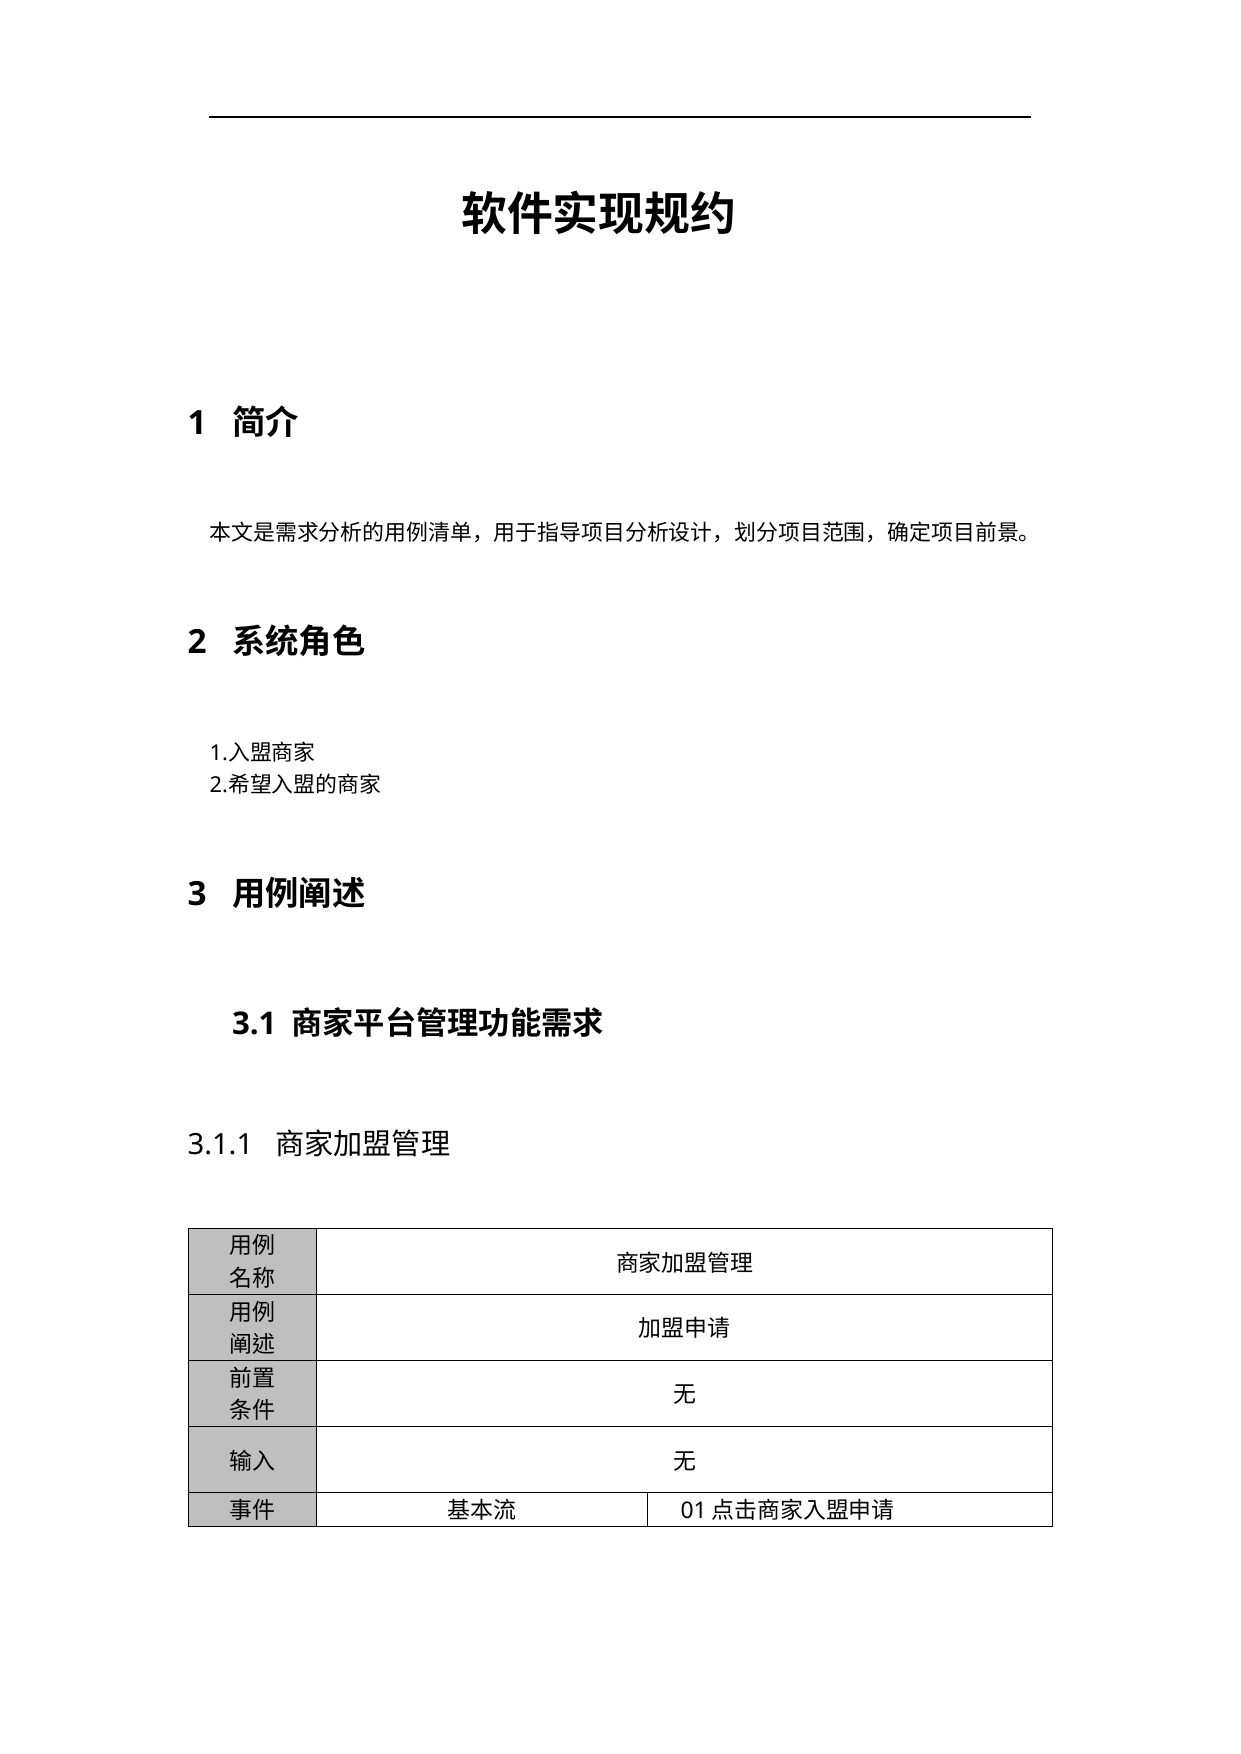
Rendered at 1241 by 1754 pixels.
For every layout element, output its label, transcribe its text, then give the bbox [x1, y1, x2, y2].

table_cell 加盟申请 [317, 1295, 1052, 1360]
subtitle 软件实现规约 [232, 162, 1031, 259]
subtitle 商家加盟管理 [187, 1109, 1031, 1174]
table_cell 无 [317, 1361, 1052, 1426]
table_cell 输入 [189, 1427, 316, 1492]
table_cell 无 [317, 1427, 1052, 1492]
text 本文是需求分析的用例清单，用于指导项目分析设计，划分项目范围，确定项目前景。 [209, 515, 1031, 547]
subtitle 系统角色 [187, 607, 1031, 672]
table_header 商家加盟管理 [317, 1229, 1052, 1294]
table_cell 01点击商家入盟申请 [648, 1493, 1052, 1526]
subtitle 商家平台管理功能需求 [232, 988, 1031, 1053]
table_cell 基本流 [317, 1493, 647, 1526]
text 1.入盟商家 [209, 734, 1031, 767]
subtitle 用例阐述 [187, 859, 1031, 924]
table_header 用例名称 [189, 1229, 316, 1294]
subtitle 简介 [187, 387, 1031, 452]
table_cell 用例阐述 [189, 1295, 316, 1360]
table_cell 事件流 [189, 1493, 316, 1526]
text 2.希望入盟的商家 [209, 767, 1031, 799]
table_cell 前置条件 [189, 1361, 316, 1426]
